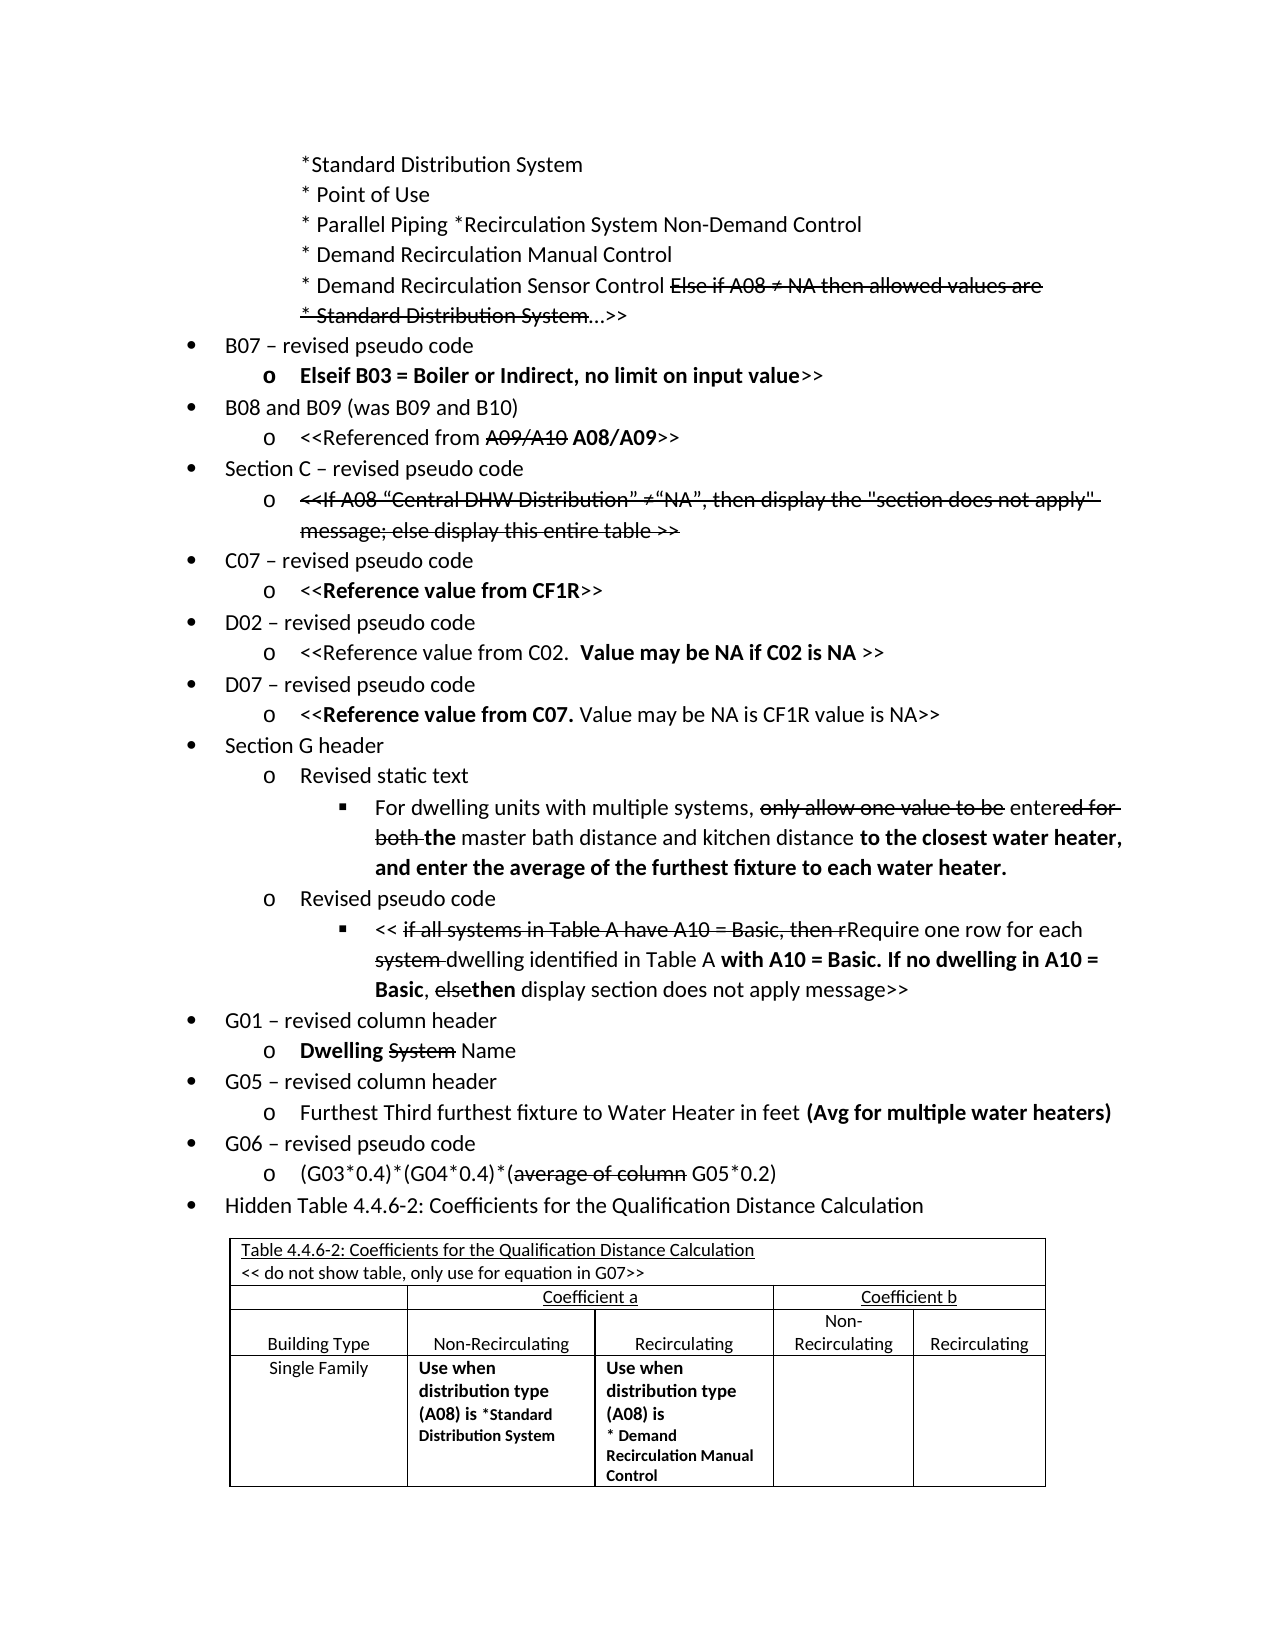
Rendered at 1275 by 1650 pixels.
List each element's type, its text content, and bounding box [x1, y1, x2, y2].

table_cell Building Type [231, 1310, 407, 1355]
text * Standard Distribution System…>> [300, 301, 1125, 329]
list <<Reference value from C02. Value may be NA if C02 is NA >> [262, 638, 1125, 667]
list Revised pseudo code [262, 884, 1125, 913]
table_cell Recirculating [596, 1310, 773, 1355]
list Hidden Table 4.4.6-2: Coefficients for the Qualification Distance Calculation [187, 1191, 1125, 1219]
text * Point of Use [300, 180, 1125, 208]
list B07 – revised pseudo code [187, 331, 1125, 359]
list << if all systems in Table A have A10 = Basic, then rRequire one row for each system dwelling identified in Table A with A10 = Basic. If no dwelling in A10 = Basic, elsethen display section does not apply message>> [337, 915, 1125, 1003]
list D07 – revised pseudo code [187, 670, 1125, 698]
list Revised static text [262, 762, 1125, 791]
list B08 and B09 (was B09 and B10) [187, 393, 1125, 421]
list C07 – revised pseudo code [187, 546, 1125, 574]
table_cell Recirculating [914, 1310, 1045, 1355]
list Dwelling System Name [262, 1036, 1125, 1065]
list Furthest Third furthest fixture to Water Heater in feet (Avg for multiple water heaters) [262, 1098, 1125, 1127]
list <<Reference value from CF1R>> [262, 577, 1125, 606]
list <<If A08 “Central DHW Distribution” ≠“NA”, then display the "section does not apply" message; else display this entire table >> [262, 485, 1125, 544]
table_cell Non-Recirculating [408, 1310, 594, 1355]
list (G03*0.4)*(G04*0.4)*(average of column G05*0.2) [262, 1159, 1125, 1188]
table_cell Coefficient b [774, 1286, 1045, 1308]
table_cell Use when distribution type (A08) is * Demand Recirculation Manual Control [596, 1356, 773, 1486]
table_cell Use when distribution type (A08) is *Standard Distribution System [408, 1356, 594, 1486]
list G01 – revised column header [187, 1006, 1125, 1034]
list Section G header [187, 731, 1125, 759]
list G06 – revised pseudo code [187, 1129, 1125, 1157]
table_cell [231, 1286, 407, 1308]
table_cell Non-Recirculating [774, 1310, 913, 1355]
list G05 – revised column header [187, 1067, 1125, 1095]
text * Parallel Piping *Recirculation System Non-Demand Control [300, 210, 1125, 238]
list Elseif B03 = Boiler or Indirect, no limit on input value>> [262, 361, 1125, 391]
list <<Referenced from A09/A10 A08/A09>> [262, 423, 1125, 452]
table_header Table 4.4.6-2: Coefficients for the Qualification Distance Calculation << do not show table, only use for equation in G07>> [231, 1239, 1045, 1284]
text * Demand Recirculation Manual Control [300, 241, 1125, 269]
text * Demand Recirculation Sensor Control Else if A08 ≠ NA then allowed values are [300, 271, 1125, 299]
list <<Reference value from C07. Value may be NA is CF1R value is NA>> [262, 700, 1125, 729]
table_cell Single Family [231, 1356, 407, 1486]
list D02 – revised pseudo code [187, 608, 1125, 636]
table_cell Coefficient a [408, 1286, 773, 1308]
list For dwelling units with multiple systems, only allow one value to be entered for both the master bath distance and kitchen distance to the closest water heater, and enter the average of the furthest fixture to each water heater. [337, 793, 1125, 881]
table_cell [914, 1356, 1045, 1486]
list Section C – revised pseudo code [187, 454, 1125, 483]
text *Standard Distribution System [300, 150, 1125, 178]
table_cell [774, 1356, 913, 1486]
